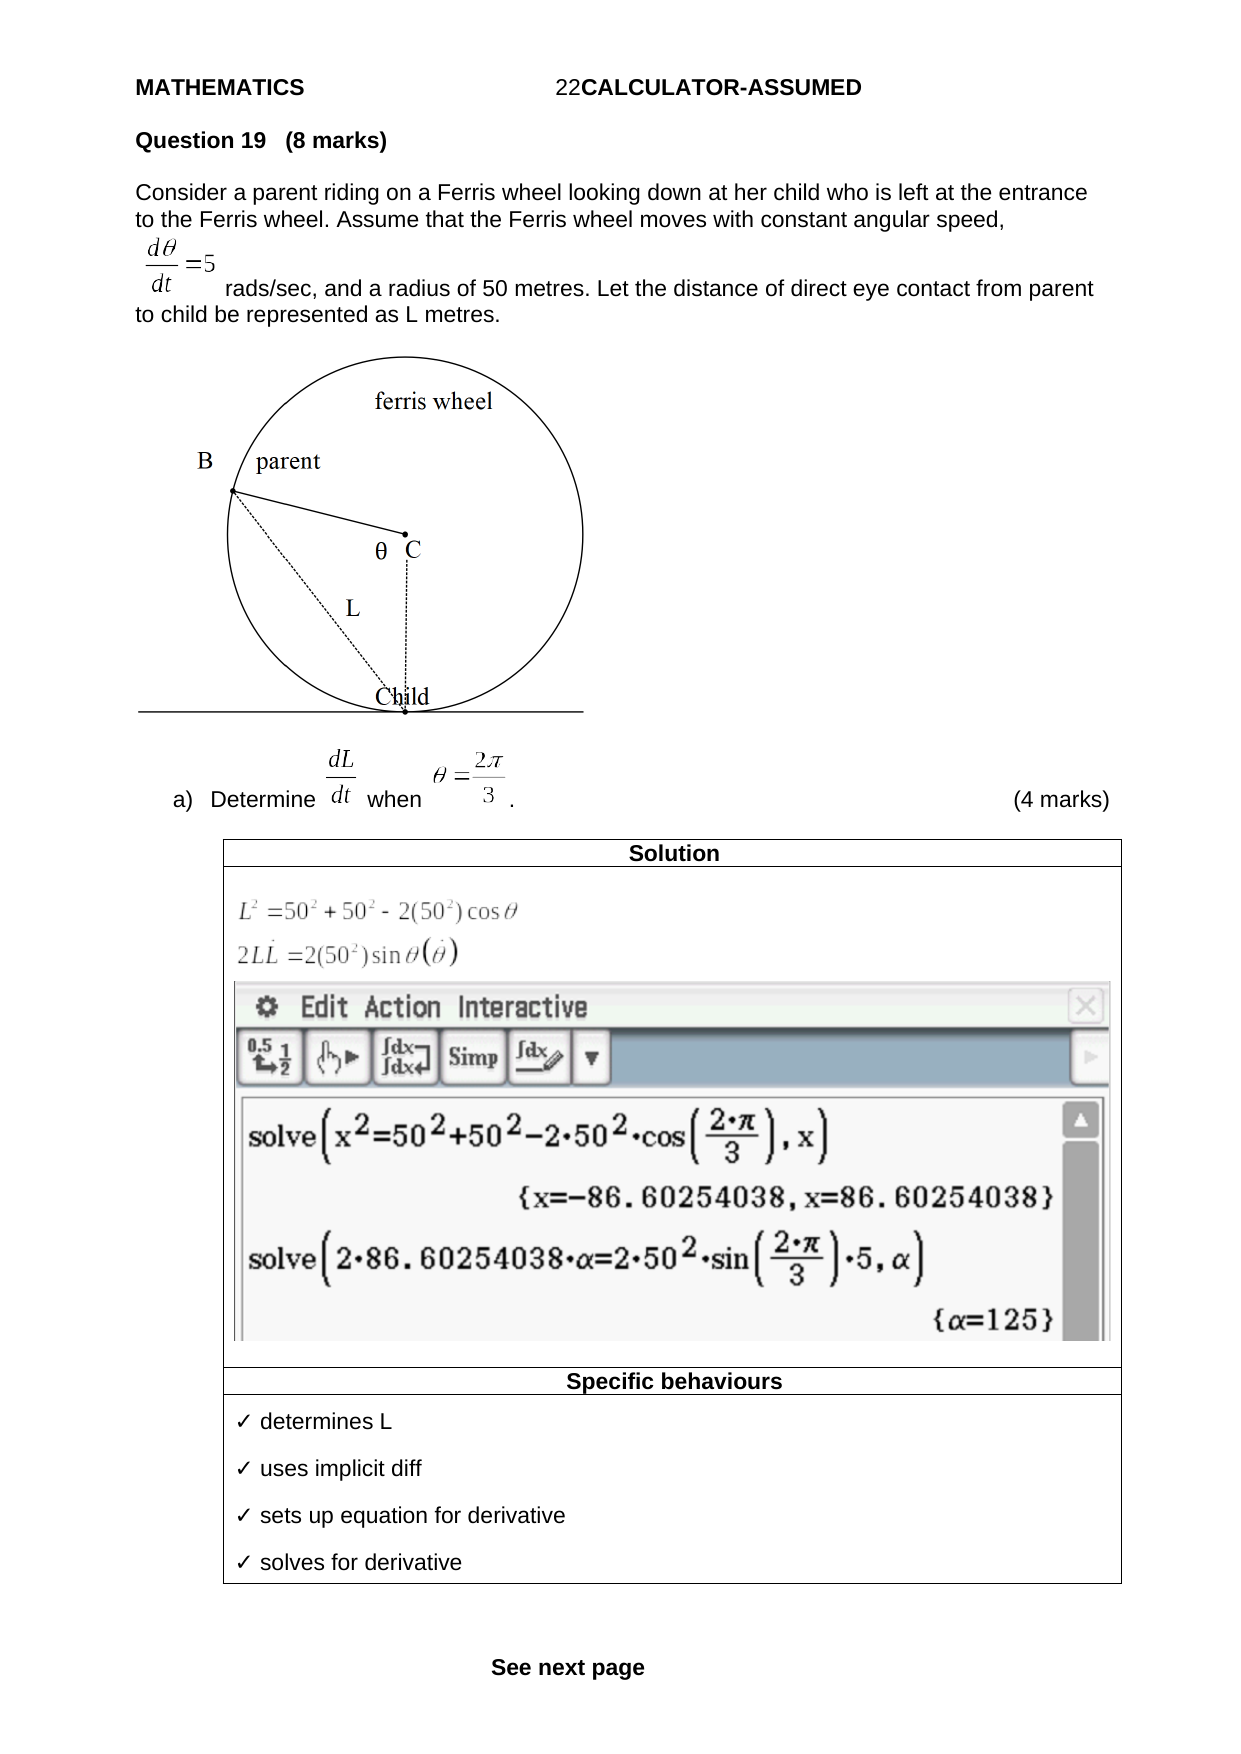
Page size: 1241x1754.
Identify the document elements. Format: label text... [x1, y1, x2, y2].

text Question 19 (8 marks) [135, 127, 1105, 153]
table_cell ✓ determines L ✓ uses implicit diff ✓ sets up equation for derivative ✓ solves for derivative [224, 1395, 1121, 1583]
list Determine when . (4 marks) [173, 743, 1105, 812]
text Consider a parent riding on a Ferris wheel looking down at her child who is left at the entrance to the Ferris wheel. Assume that the Ferris wheel moves with constant angular speed, [135, 179, 1105, 232]
table_cell [224, 867, 1121, 1367]
text rads/sec, and a radius of 50 metres. Let the distance of direct eye contact from parent to child be represented as L metres. [135, 232, 1105, 327]
picture [135, 353, 586, 717]
table_cell Specific behaviours [224, 1368, 1121, 1394]
table_header Solution [224, 840, 1121, 866]
picture [234, 981, 1111, 1341]
